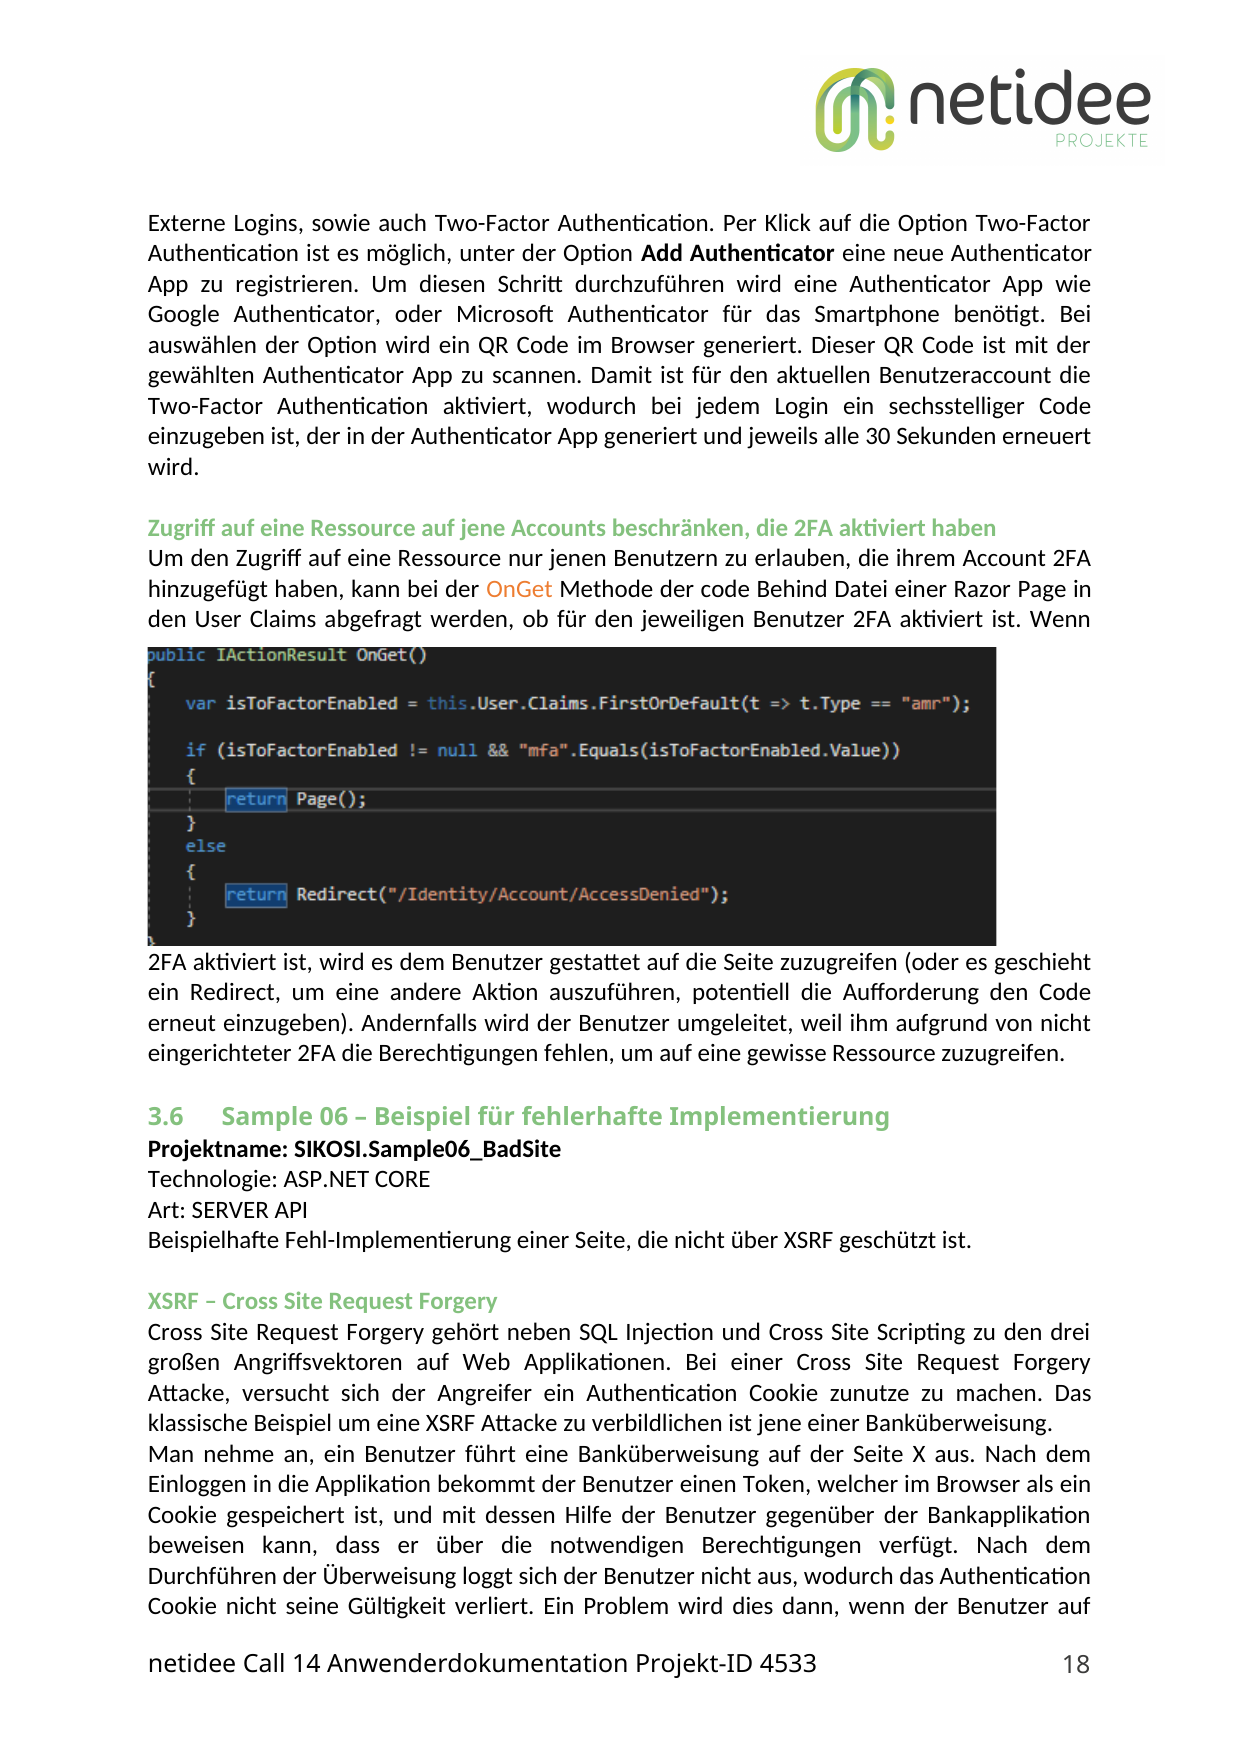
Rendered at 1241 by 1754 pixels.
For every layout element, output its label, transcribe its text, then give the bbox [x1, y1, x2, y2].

text Cross Site Request Forgery gehört neben SQL Injection und Cross Site Scripting zu den drei großen Angriffsvektoren auf Web Applikationen. Bei einer Cross Site Request Forgery Attacke, versucht sich der Angreifer ein Authentication Cookie zunutze zu machen. Das klassische Beispiel um eine XSRF Attacke zu verbildlichen ist jene einer Banküberweisung. [148, 1316, 1092, 1438]
text Um die Two Factor Authentication einzurichten, sobald die im Artikel beschriebenen Schritte durchgeführt wurden, muss zuerst ein Benutzeraccount erstellt werden. Die dafür notwendige Eingabemaske wird von Identity generiert. Sobald ein Account besteht und sich in diesen eingeloggt wurde, ist es möglich per Klick auf den eigenen Benutzernamen in ein Menü zu gelangen. In diesem Menü sind diverse Optionen aufgelistet, darunter Profil, Externe Logins, sowie auch Two-Factor Authentication. Per Klick auf die Option Two-Factor Authentication ist es möglich, unter der Option Add Authenticator eine neue Authenticator App zu registrieren. Um diesen Schritt durchzuführen wird eine Authenticator App wie Google Authenticator, oder Microsoft Authenticator für das Smartphone benötigt. Bei auswählen der Option wird ein QR Code im Browser generiert. Dieser QR Code ist mit der gewählten Authenticator App zu scannen. Damit ist für den aktuellen Benutzeraccount die Two-Factor Authentication aktiviert, wodurch bei jedem Login ein sechsstelliger Code einzugeben ist, der in der Authenticator App generiert und jeweils alle 30 Sekunden erneuert wird. [148, 207, 1092, 481]
picture [800, 55, 1166, 166]
text Beispielhafte Fehl-Implementierung einer Seite, die nicht über XSRF geschützt ist. [148, 1224, 1092, 1255]
picture [147, 647, 997, 946]
text XSRF – Cross Site Request Forgery [148, 1285, 1092, 1316]
text Zugriff auf eine Ressource auf jene Accounts beschränken, die 2FA aktiviert haben [148, 512, 1092, 542]
text Projektname: SIKOSI.Sample06_BadSite [148, 1133, 1092, 1163]
text Technologie: ASP.NET CORE Art: SERVER API [148, 1163, 1092, 1224]
text Sample 06 – Beispiel für fehlerhafte Implementierung [148, 1099, 1092, 1133]
